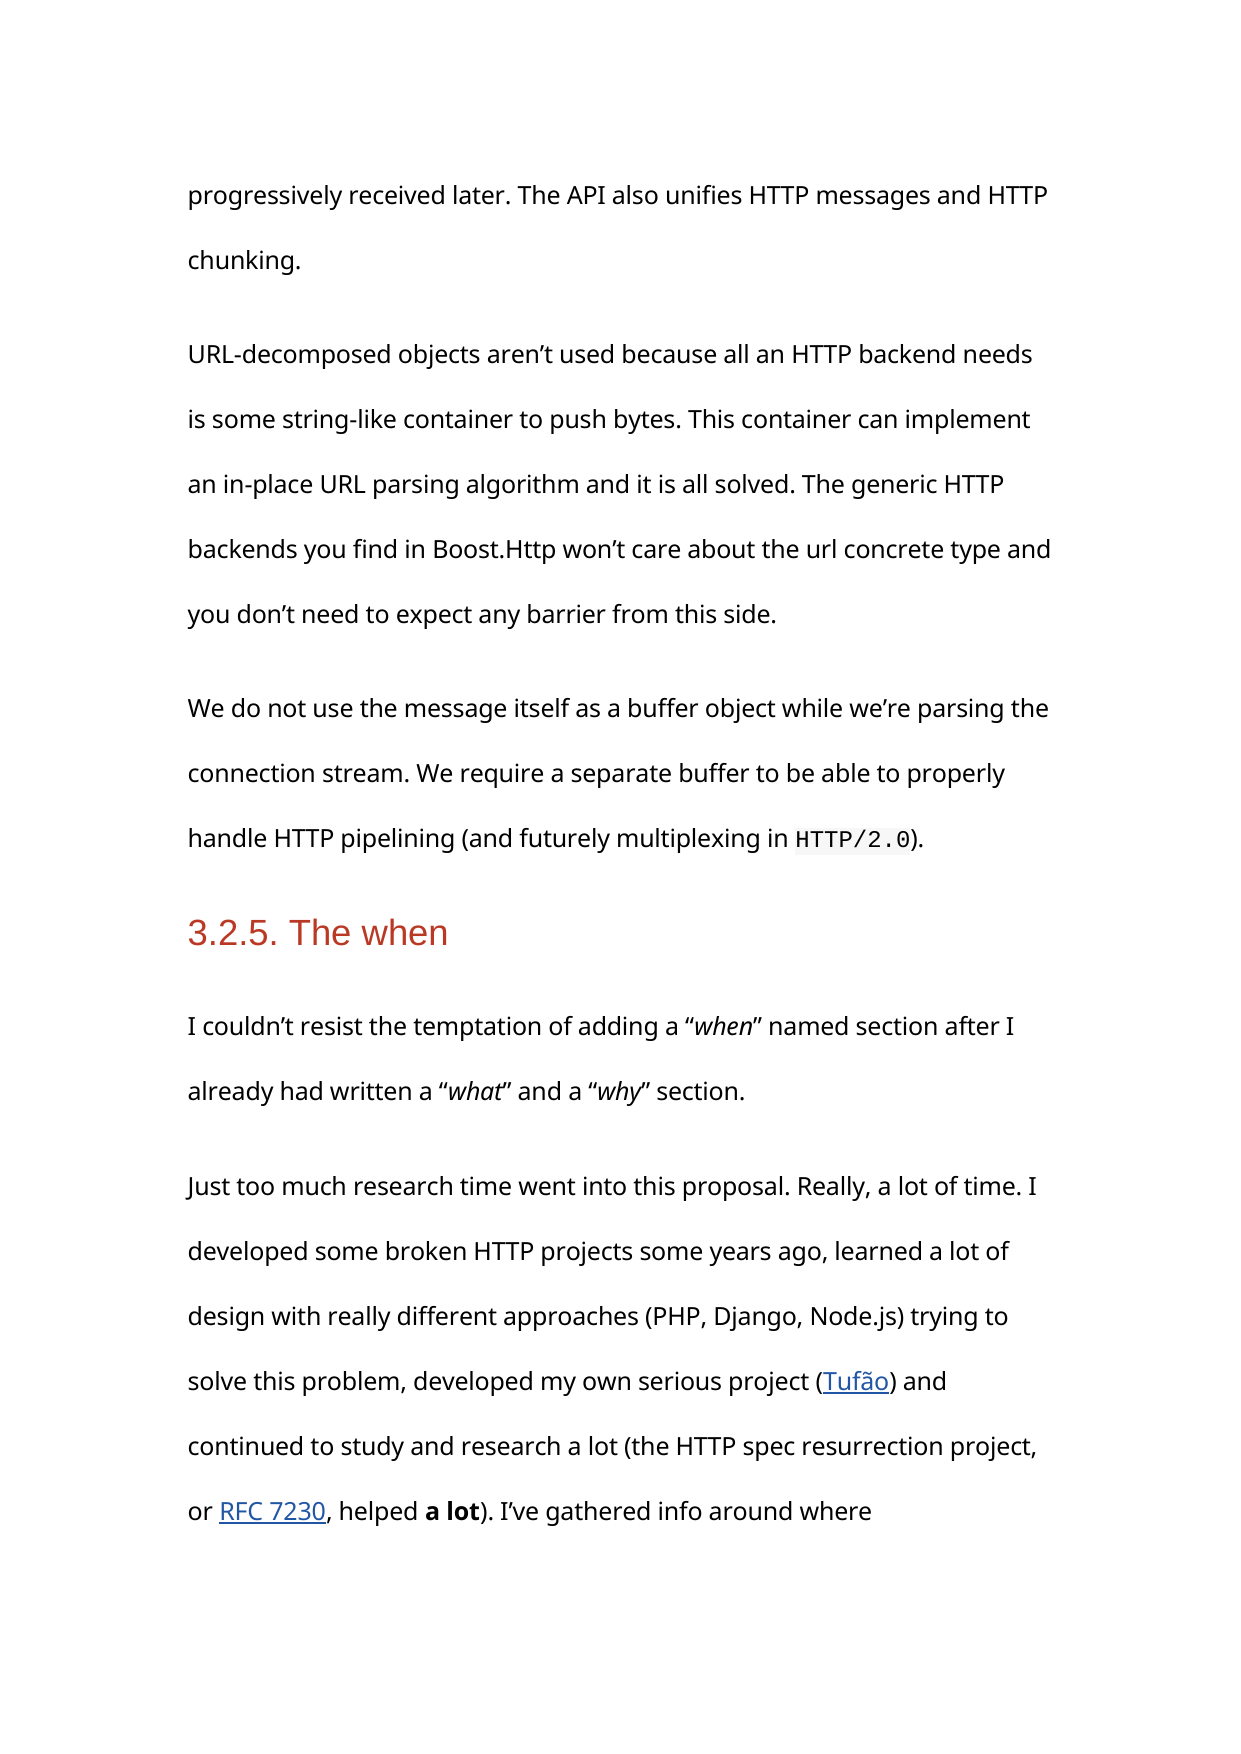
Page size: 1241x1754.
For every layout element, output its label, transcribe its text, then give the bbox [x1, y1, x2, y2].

text I couldn’t resist the temptation of adding a “when” named section after I already had written a “what” and a “why” section. [187, 994, 1053, 1124]
text We do not use the message itself as a buffer object while we’re parsing the connection stream. We require a separate buffer to be able to properly handle HTTP pipelining (and futurely multiplexing in HTTP/2.0). [187, 675, 1053, 870]
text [187, 1153, 1053, 1543]
text 3.2.5. The when [187, 899, 1053, 964]
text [187, 162, 1053, 292]
text URL-decomposed objects aren’t used because all an HTTP backend needs is some string-like container to push bytes. This container can implement an in-place URL parsing algorithm and it is all solved. The generic HTTP backends you find in Boost.Http won’t care about the url concrete type and you don’t need to expect any barrier from this side. [187, 321, 1053, 646]
